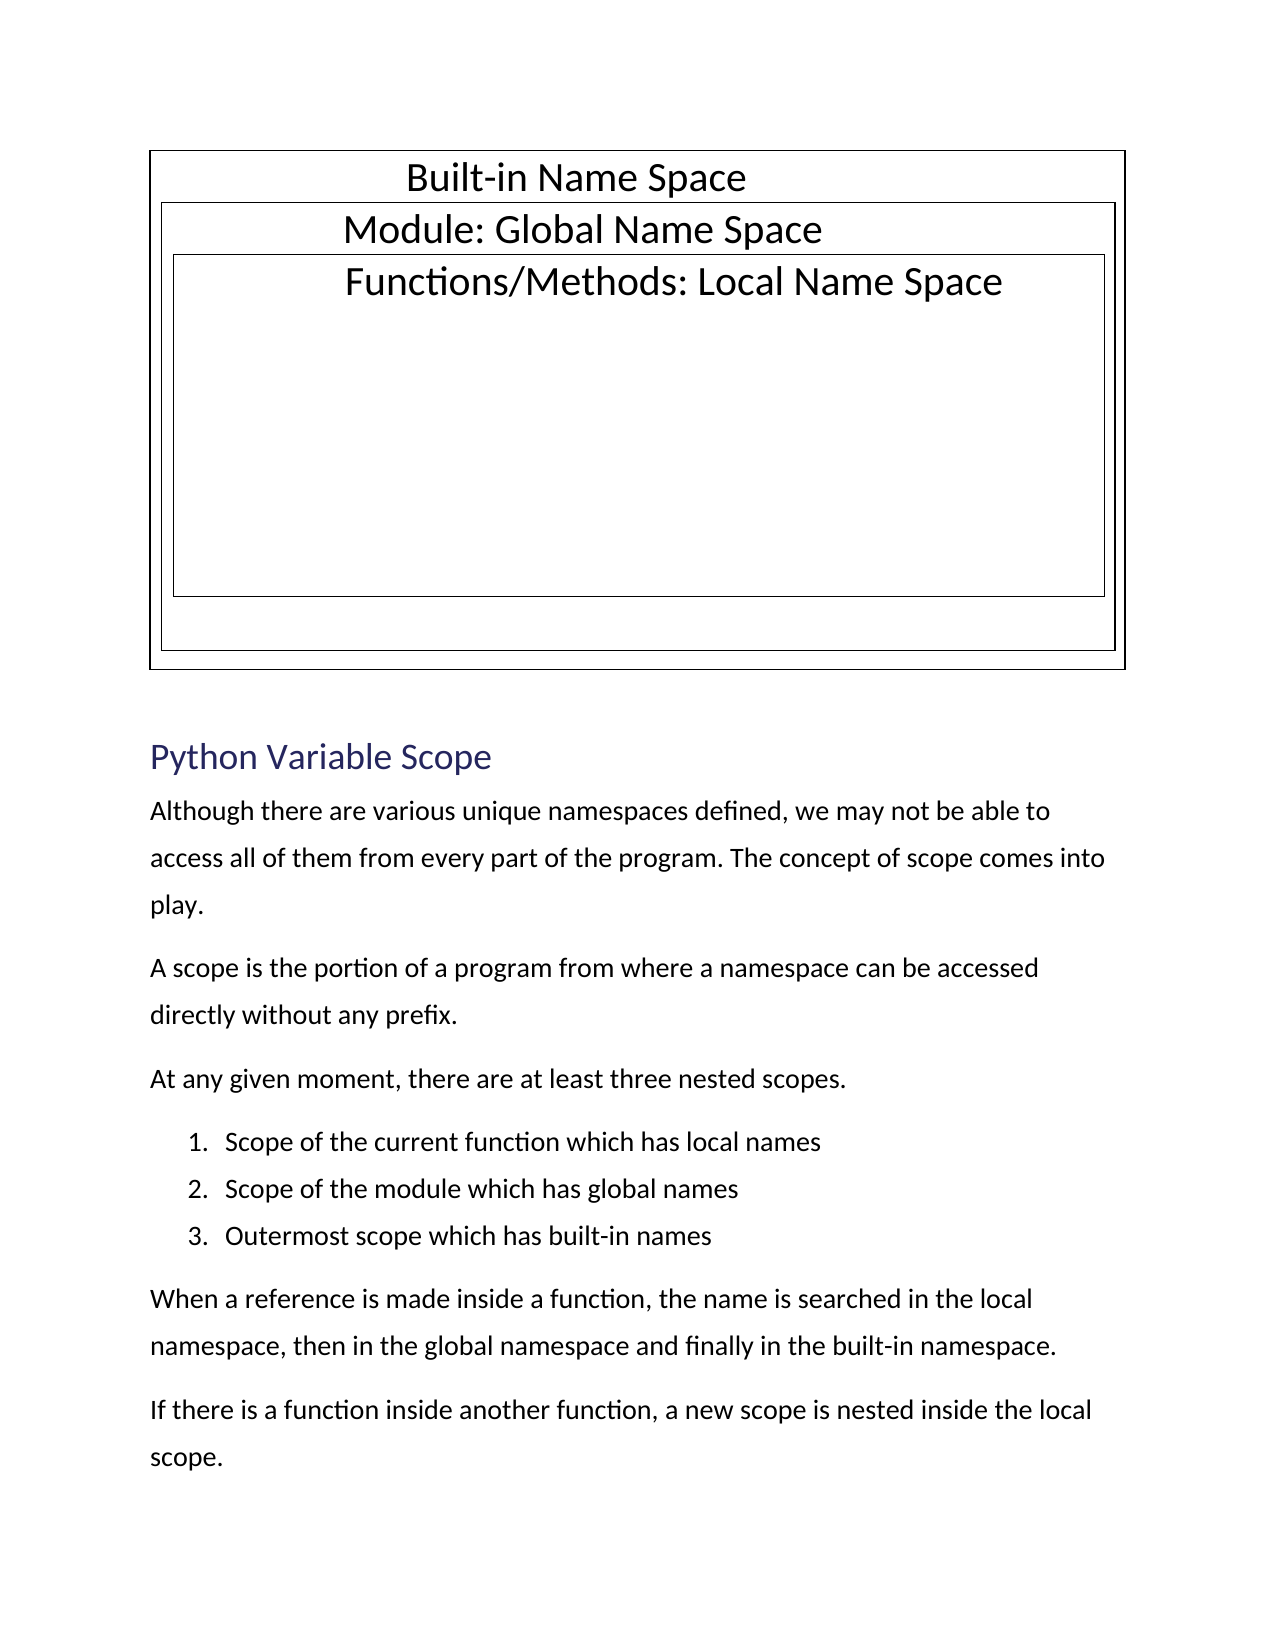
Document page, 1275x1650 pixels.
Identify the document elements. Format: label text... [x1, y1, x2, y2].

text Although there are various unique namespaces defined, we may not be able to access all of them from every part of the program. The concept of scope comes into play. [150, 783, 1125, 923]
list Outermost scope which has built-in names [187, 1208, 1125, 1255]
text A scope is the portion of a program from where a namespace can be accessed directly without any prefix. [150, 940, 1125, 1034]
text If there is a function inside another function, a new scope is nested inside the local scope. [150, 1382, 1125, 1476]
subtitle Python Variable Scope [150, 733, 1125, 779]
text When a reference is made inside a function, the name is searched in the local namespace, then in the global namespace and finally in the built-in namespace. [150, 1271, 1125, 1365]
list Scope of the module which has global names [187, 1161, 1125, 1208]
table_header Built-in Name Space [151, 151, 1124, 669]
list Scope of the current function which has local names [187, 1114, 1125, 1161]
text At any given moment, there are at least three nested scopes. [150, 1051, 1125, 1097]
